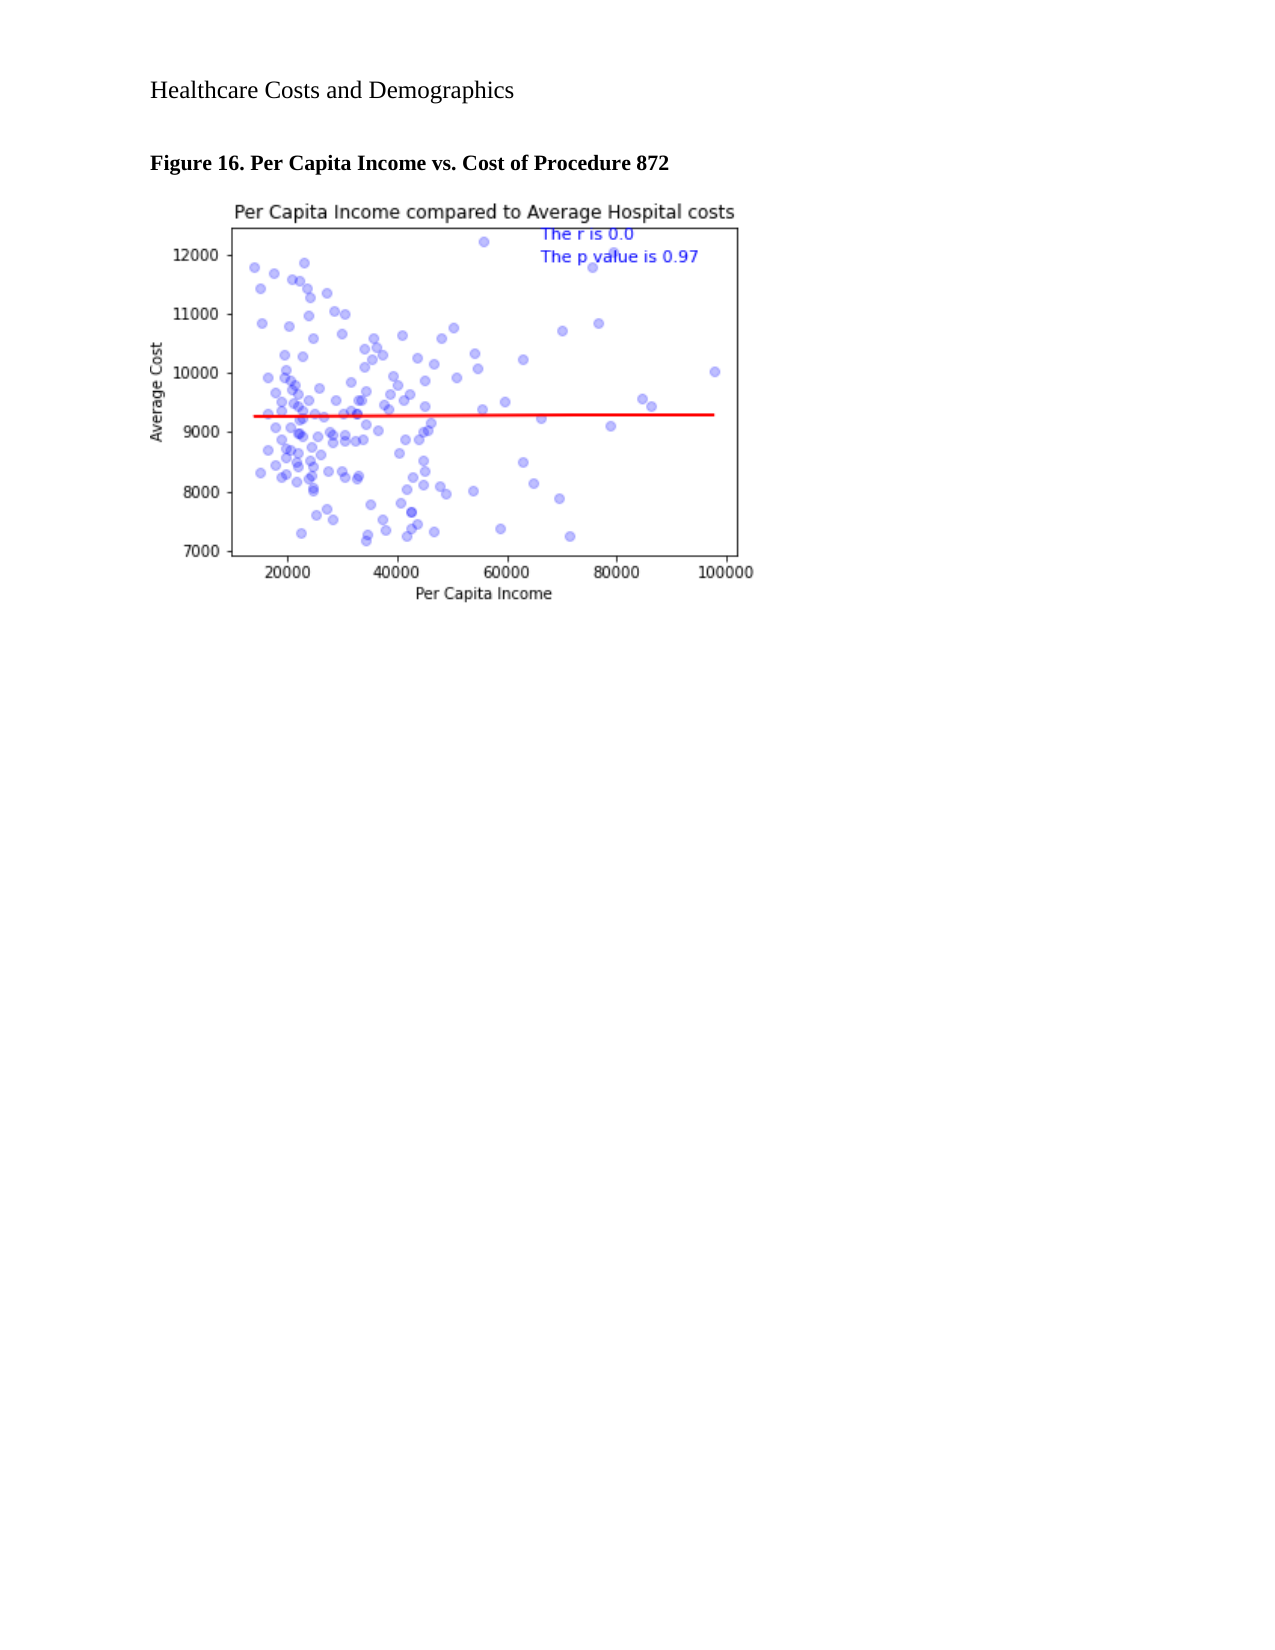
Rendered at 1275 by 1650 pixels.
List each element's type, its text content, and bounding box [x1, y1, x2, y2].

text Figure 16. Per Capita Income vs. Cost of Procedure 872 [150, 150, 1125, 175]
picture [150, 175, 802, 610]
